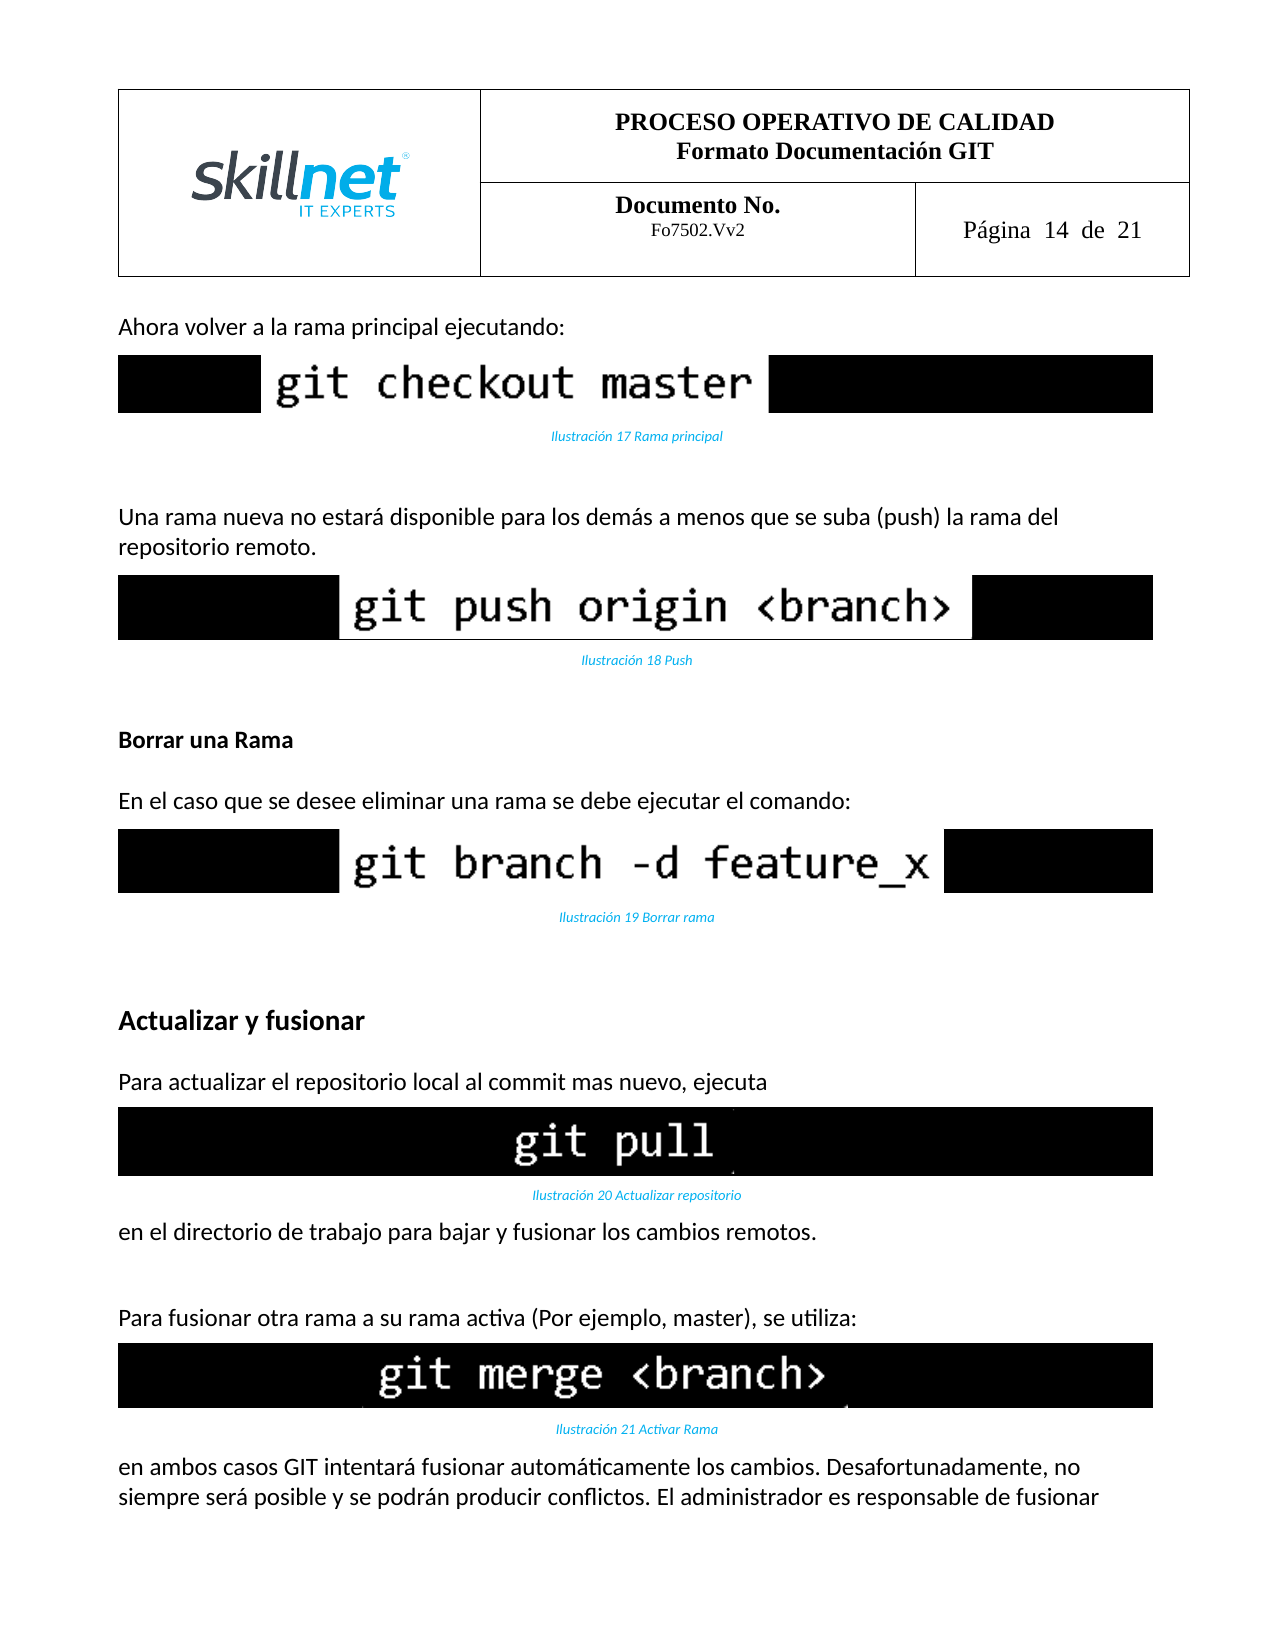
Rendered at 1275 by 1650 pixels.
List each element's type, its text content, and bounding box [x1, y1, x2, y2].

subtitle Actualizar y fusionar [118, 1002, 1157, 1037]
text Borrar una Rama [118, 724, 1157, 755]
picture [498, 1109, 735, 1174]
picture [665, 1427, 672, 1433]
text En el caso que se desee eliminar una rama se debe ejecutar el comando: [118, 785, 1157, 816]
text en el directorio de trabajo para bajar y fusionar los cambios remotos. [118, 1216, 1157, 1247]
text Ilustración 20 Borrar rama [118, 908, 1157, 926]
picture [339, 828, 944, 896]
text Para fusionar otra rama a su rama activa (Por ejemplo, master), se utiliza: [118, 1302, 1157, 1333]
picture [180, 136, 419, 230]
picture [671, 436, 678, 443]
picture [654, 655, 660, 664]
picture [339, 574, 973, 639]
text Ilustración 21 Actualizar repositorio [118, 1186, 1157, 1204]
picture [625, 432, 631, 441]
picture [708, 1427, 715, 1433]
text Ilustración 19 Push [118, 651, 1157, 669]
picture [605, 1191, 611, 1199]
text Ilustración 18 Rama principal [118, 428, 1157, 445]
picture [638, 1426, 644, 1434]
text Ahora volver a la rama principal ejecutando: [118, 311, 1157, 342]
picture [362, 1345, 848, 1408]
text Para actualizar el repositorio local al commit mas nuevo, ejecuta [118, 1066, 1157, 1097]
picture [261, 354, 769, 416]
text Ilustración 22 Activar Rama [118, 1420, 1157, 1438]
text Una rama nueva no estará disponible para los demás a menos que se suba (push) la rama del repositorio remoto. [118, 501, 1157, 562]
